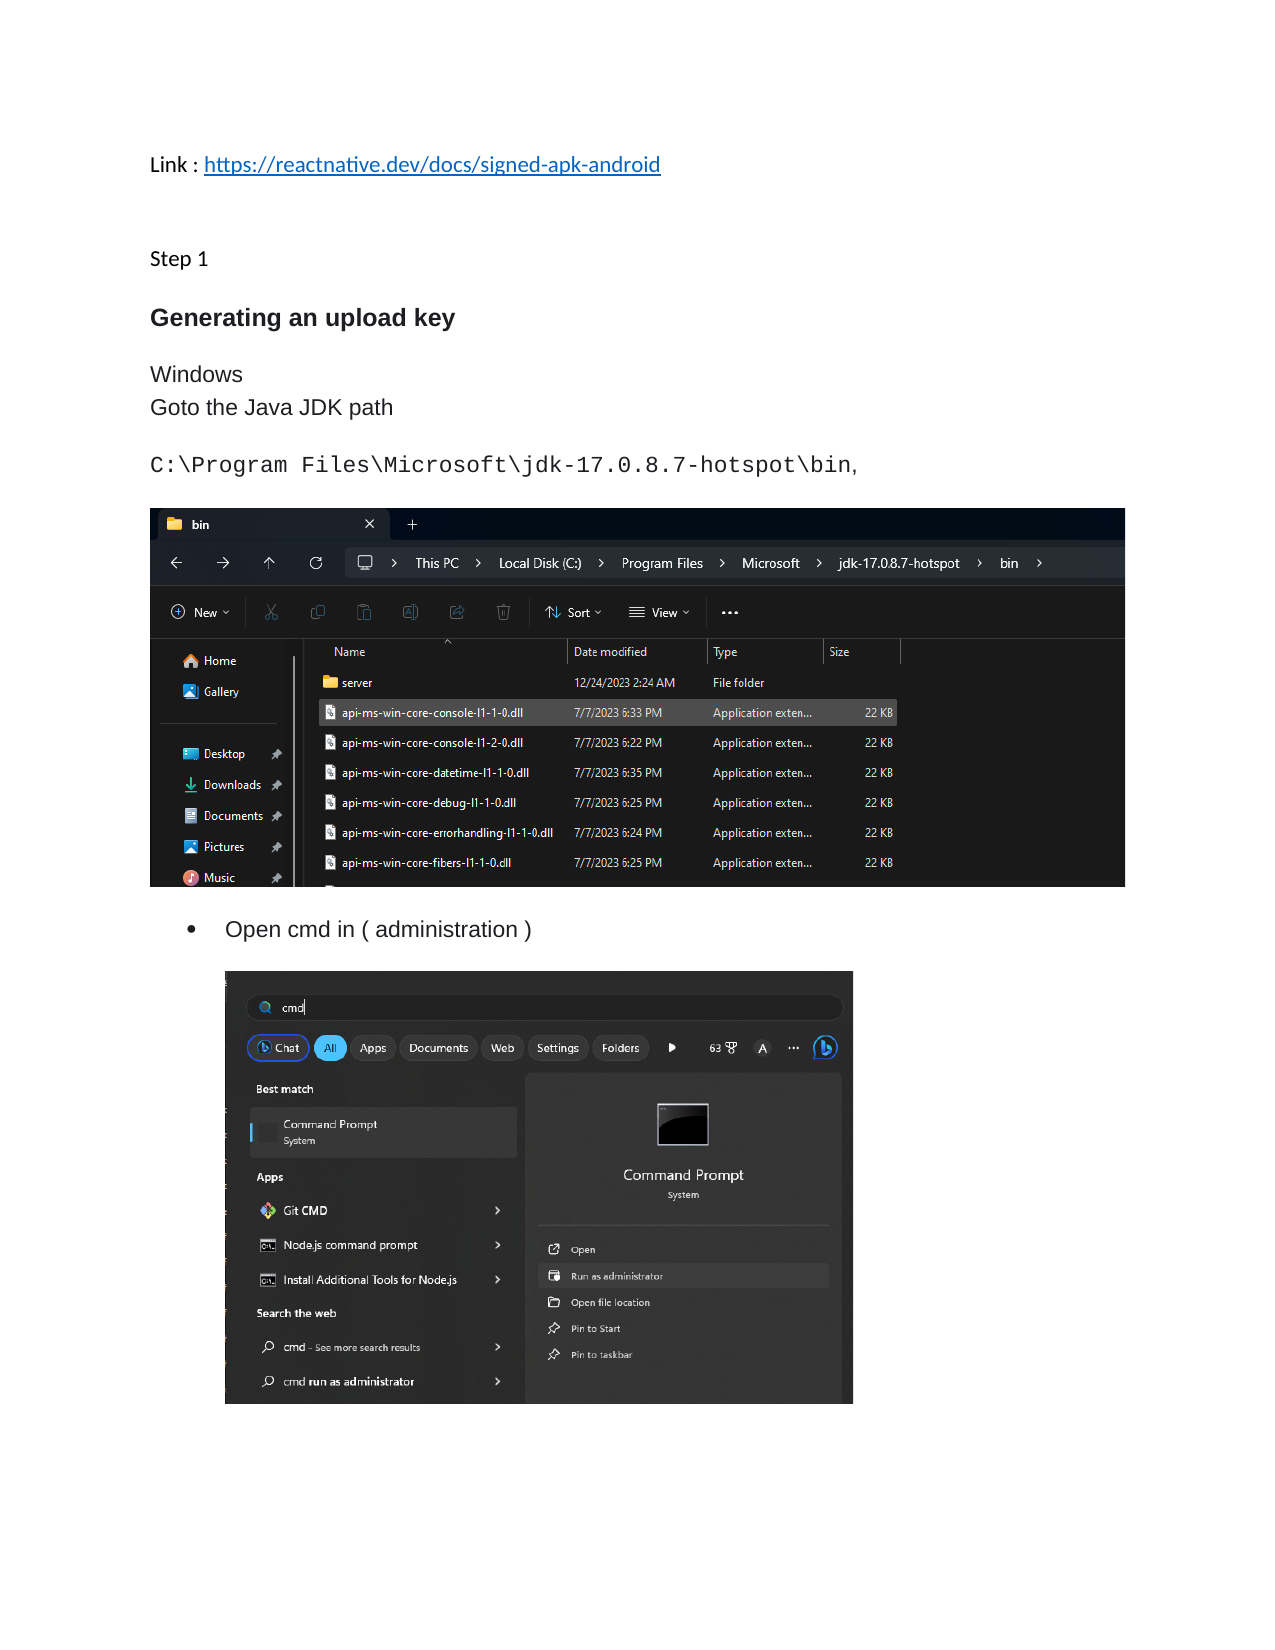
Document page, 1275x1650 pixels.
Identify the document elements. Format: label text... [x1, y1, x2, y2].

text C:\Program Files\Microsoft\jdk-17.0.8.7-hotspot\bin, [150, 451, 1125, 479]
list Open cmd in ( administration ) [187, 916, 1125, 942]
text Generating an upload key [150, 303, 1125, 332]
picture [225, 971, 854, 1404]
text Step 1 [150, 244, 1125, 272]
text Link : https://reactnative.dev/docs/signed-apk-android [150, 150, 1125, 178]
subtitle Goto the Java JDK path [150, 394, 1125, 420]
subtitle Windows [150, 361, 1125, 387]
picture [150, 508, 1125, 887]
